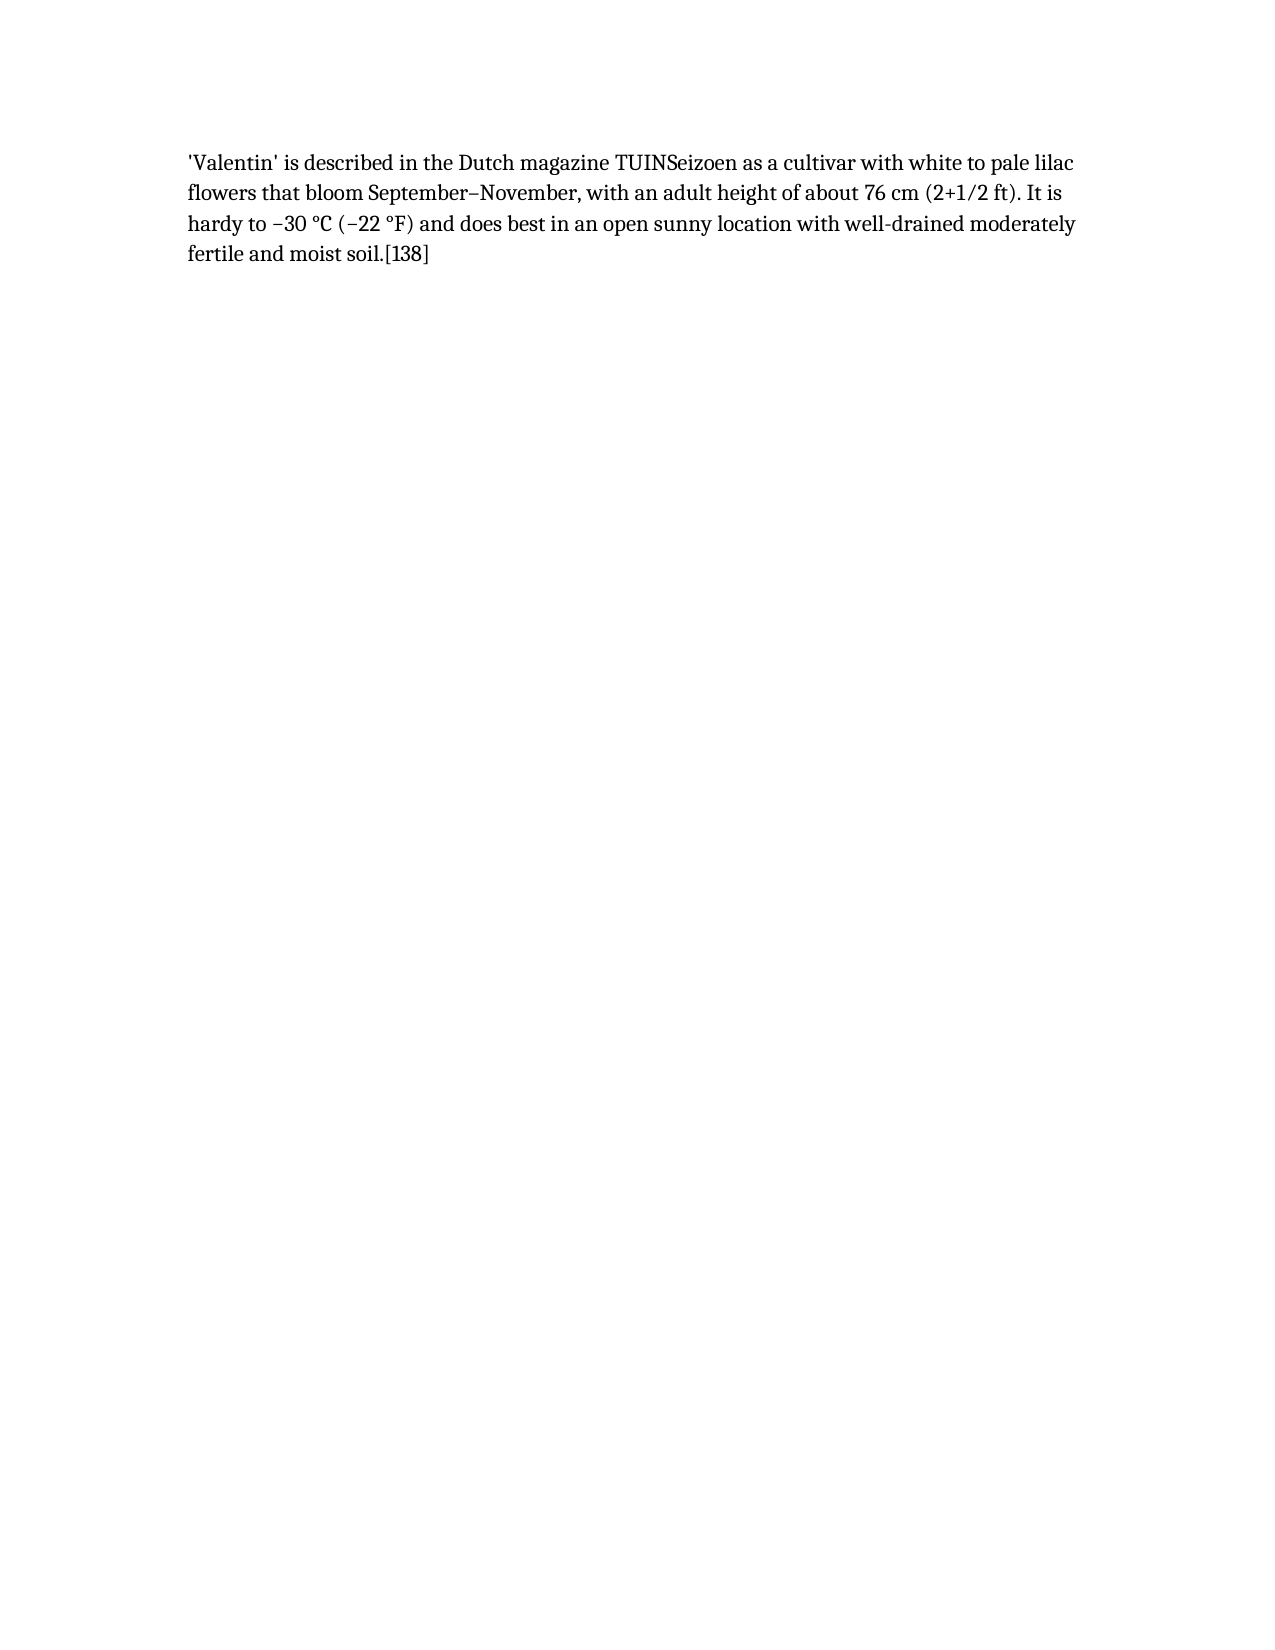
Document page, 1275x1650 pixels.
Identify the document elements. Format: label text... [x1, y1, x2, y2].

text 'Valentin' is described in the Dutch magazine TUINSeizoen as a cultivar with white to pale lilac flowers that bloom September–November, with an adult height of about 76 cm (2+1⁄2 ft). It is hardy to −30 °C (−22 °F) and does best in an open sunny location with well-drained moderately fertile and moist soil.[138] [187, 150, 1087, 267]
